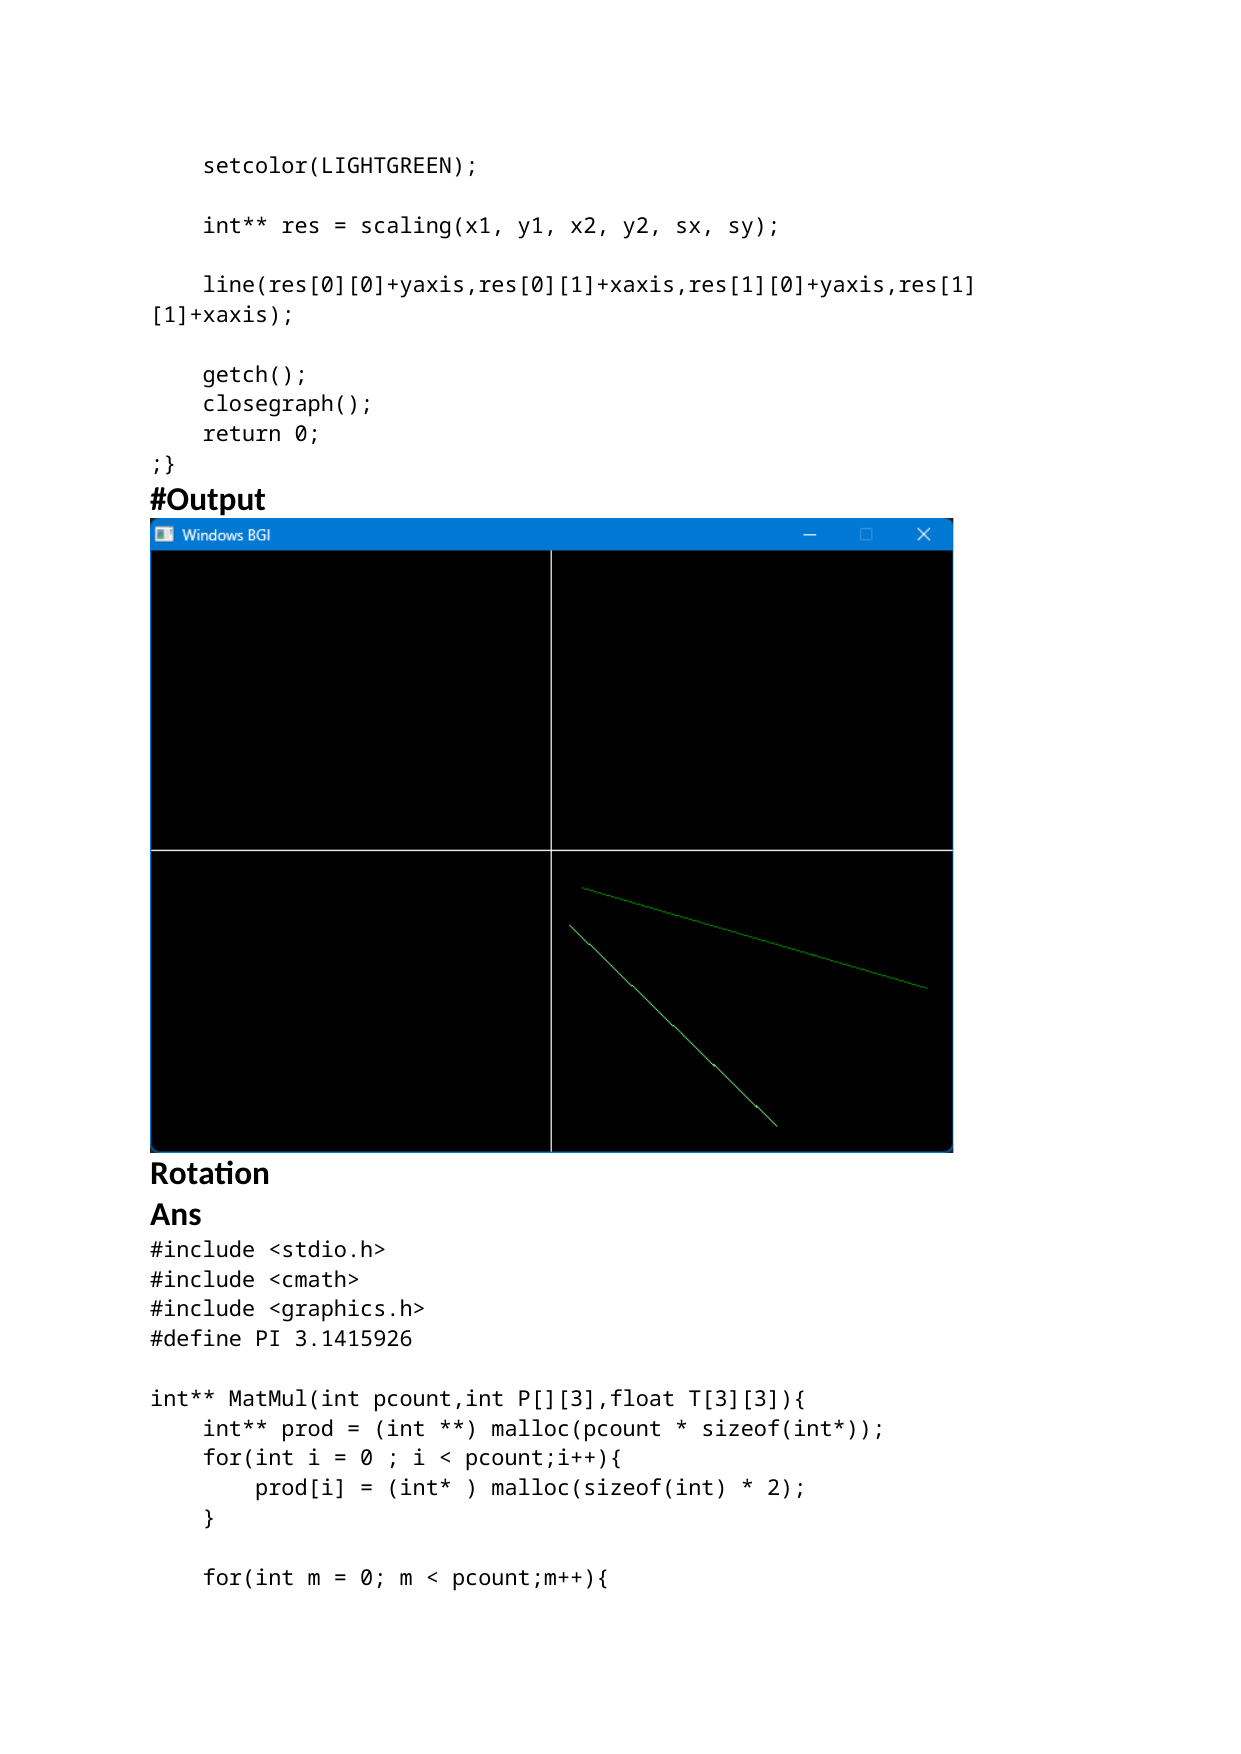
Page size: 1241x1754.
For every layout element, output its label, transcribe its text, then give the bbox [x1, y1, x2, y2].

text #include <graphics.h> [150, 1293, 1090, 1323]
text closegraph(); [150, 388, 1090, 418]
text setcolor(LIGHTGREEN); [150, 150, 1090, 180]
text line(res[0][0]+yaxis,res[0][1]+xaxis,res[1][0]+yaxis,res[1][1]+xaxis); [150, 269, 1090, 329]
text ;} [150, 448, 1090, 478]
text #Output [150, 478, 1090, 518]
text } [150, 1502, 1090, 1532]
text #define PI 3.1415926 [150, 1323, 1090, 1353]
text int** MatMul(int pcount,int P[][3],float T[3][3]){ [150, 1383, 1090, 1413]
text Rotation [150, 1152, 1090, 1193]
text #include <stdio.h> [150, 1234, 1090, 1264]
text getch(); [150, 358, 1090, 388]
text for(int i = 0 ; i < pcount;i++){ [150, 1442, 1090, 1472]
picture [150, 518, 954, 1153]
text Ans [150, 1193, 1090, 1234]
text return 0; [150, 418, 1090, 448]
text for(int m = 0; m < pcount;m++){ [150, 1562, 1090, 1591]
text prod[i] = (int* ) malloc(sizeof(int) * 2); [150, 1472, 1090, 1502]
text #include <cmath> [150, 1264, 1090, 1293]
text int** prod = (int **) malloc(pcount * sizeof(int*)); [150, 1413, 1090, 1442]
text int** res = scaling(x1, y1, x2, y2, sx, sy); [150, 209, 1090, 239]
